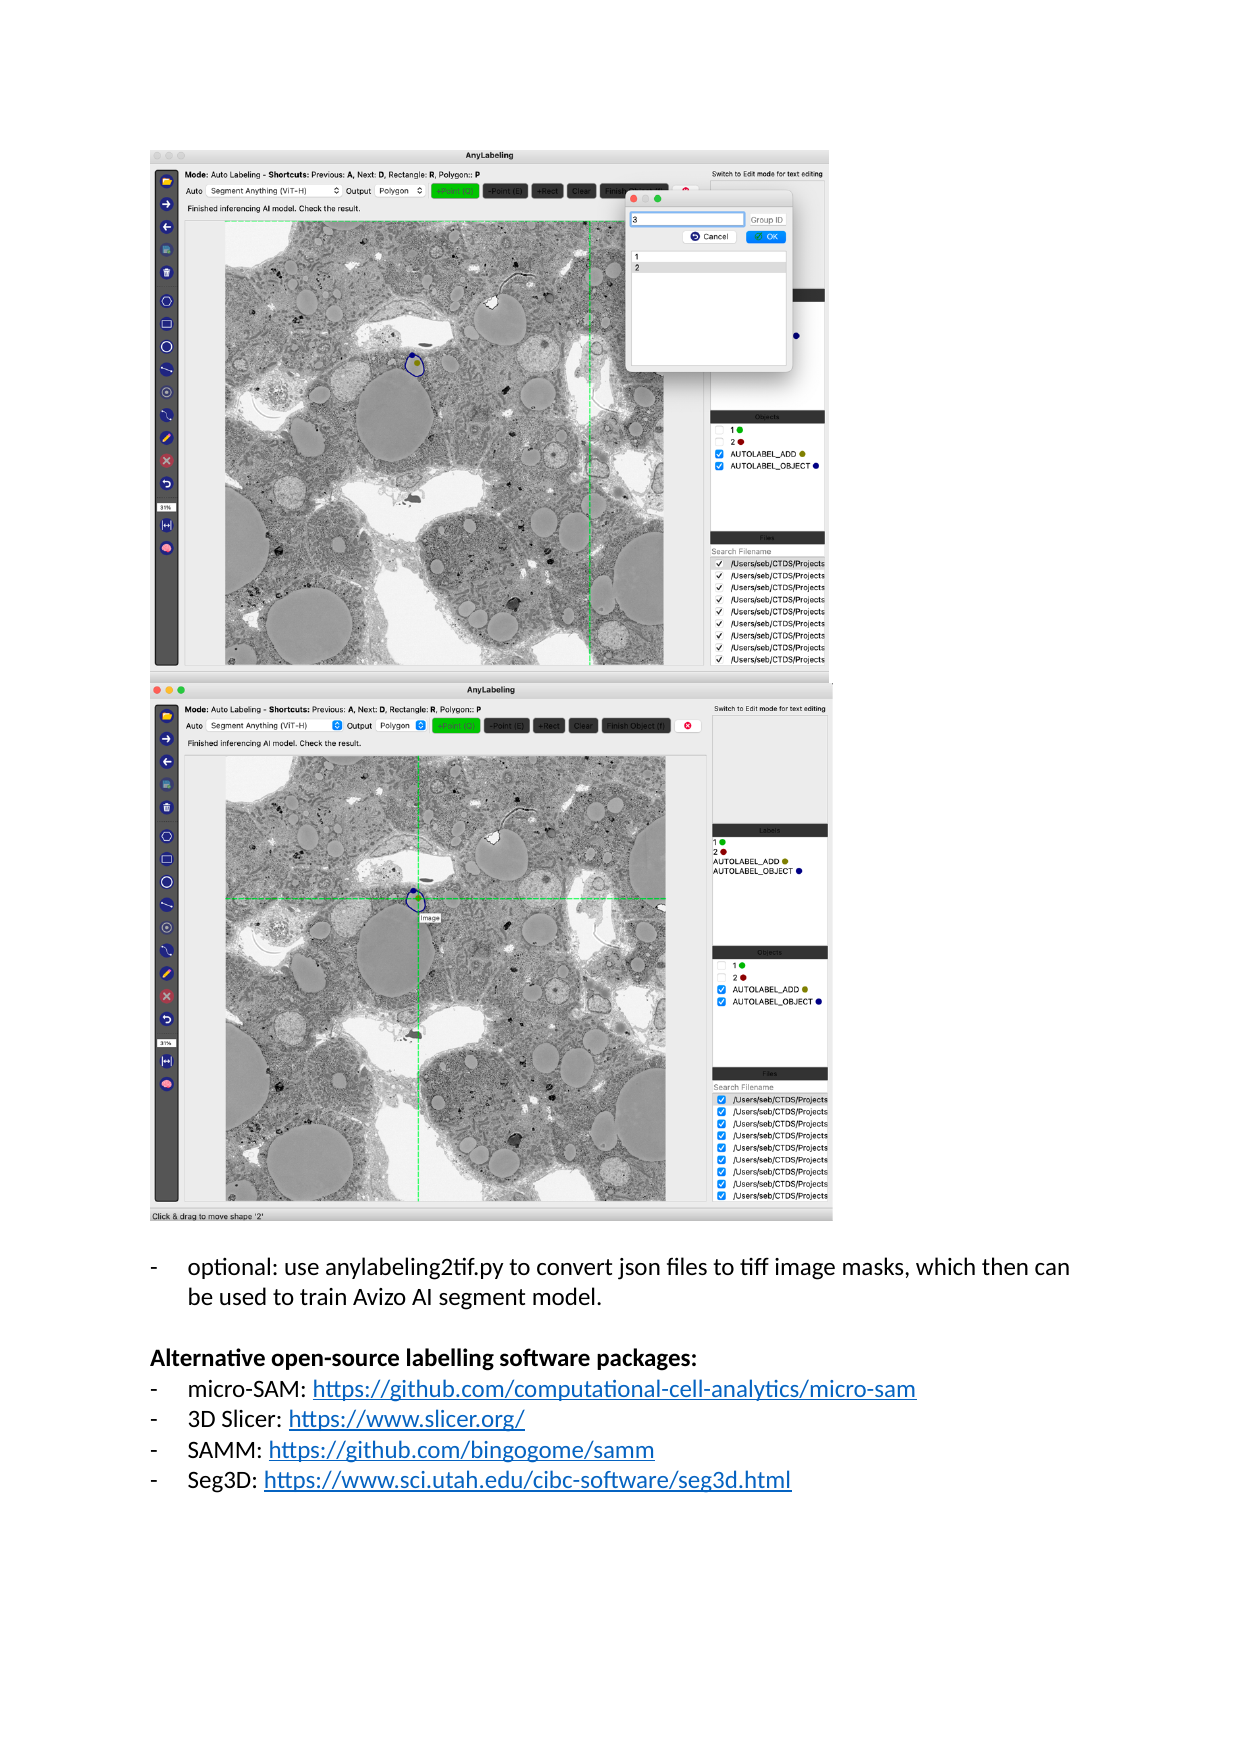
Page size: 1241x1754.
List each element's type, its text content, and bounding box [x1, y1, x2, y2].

list optional: use anylabeling2tif.py to convert json files to tiff image masks, which then can be used to train Avizo AI segment model. [150, 1251, 1090, 1312]
list 3D Slicer: https://www.slicer.org/ [150, 1403, 1090, 1434]
list Seg3D: https://www.sci.utah.edu/cibc-software/seg3d.html [150, 1464, 1090, 1495]
picture [150, 150, 833, 1221]
list micro-SAM: https://github.com/computational-cell-analytics/micro-sam [150, 1373, 1090, 1403]
list SAMM: https://github.com/bingogome/samm [150, 1434, 1090, 1464]
text Alternative open-source labelling software packages: [150, 1342, 1090, 1373]
